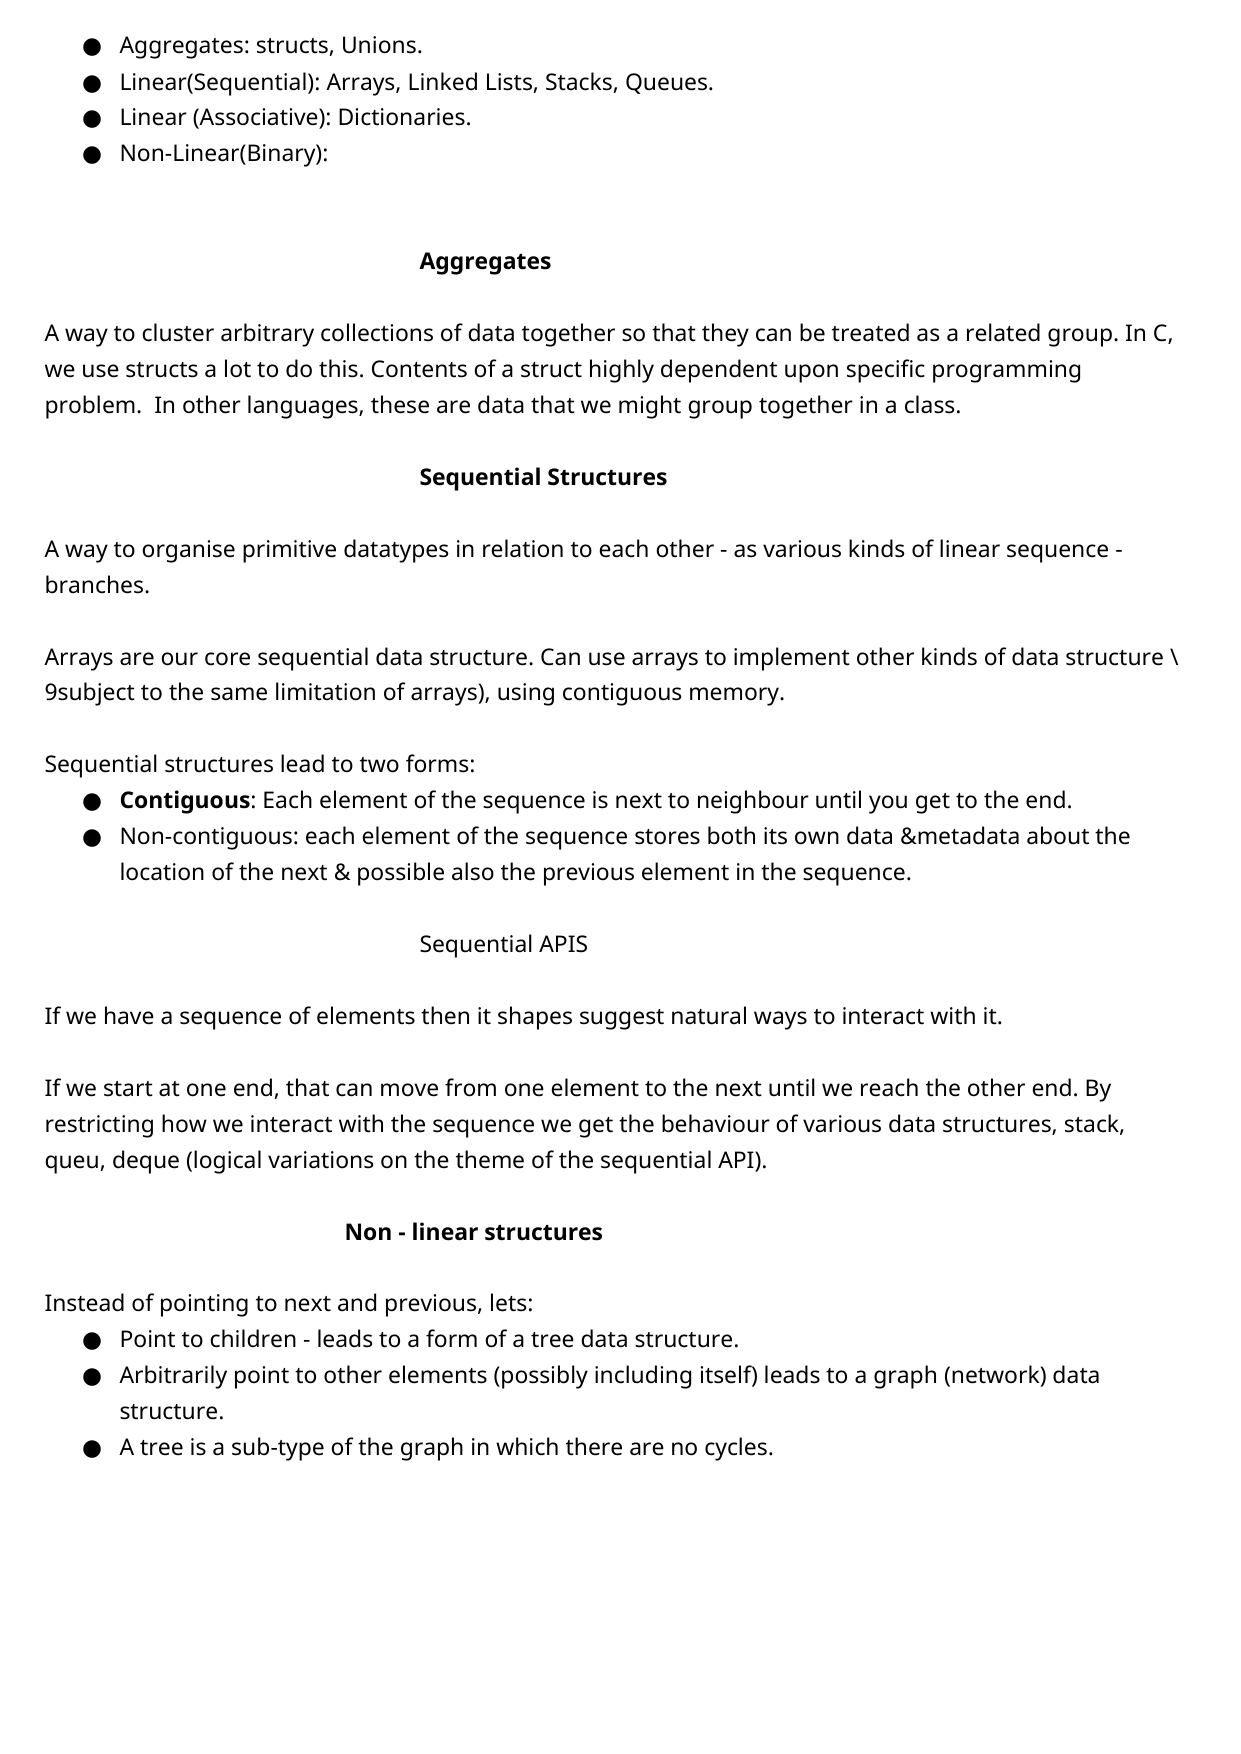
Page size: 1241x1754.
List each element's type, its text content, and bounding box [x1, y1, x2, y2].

text If we start at one end, that can move from one element to the next until we reach the other end. By restricting how we interact with the sequence we get the behaviour of various data structures, stack, queu, deque (logical variations on the theme of the sequential API). [44, 1072, 1180, 1175]
list Non-Linear(Binary): [82, 137, 1180, 168]
list Linear (Associative): Dictionaries. [82, 101, 1180, 133]
text Non - linear structures [44, 1215, 1180, 1247]
list Linear(Sequential): Arrays, Linked Lists, Stacks, Queues. [82, 65, 1180, 97]
text Sequential Structures [44, 461, 1180, 492]
text Sequential structures lead to two forms: [44, 748, 1180, 779]
text Arrays are our core sequential data structure. Can use arrays to implement other kinds of data structure \9subject to the same limitation of arrays), using contiguous memory. [44, 640, 1180, 708]
text Aggregates [44, 245, 1180, 276]
text A way to organise primitive datatypes in relation to each other - as various kinds of linear sequence - branches. [44, 533, 1180, 600]
list A tree is a sub-type of the graph in which there are no cycles. [82, 1431, 1180, 1462]
text Instead of pointing to next and previous, lets: [44, 1287, 1180, 1318]
list Aggregates: structs, Unions. [82, 29, 1180, 61]
list Point to children - leads to a form of a tree data structure. [82, 1323, 1180, 1354]
list Arbitrarily point to other elements (possibly including itself) leads to a graph (network) data structure. [82, 1359, 1180, 1426]
text Sequential APIS [44, 928, 1180, 959]
text If we have a sequence of elements then it shapes suggest natural ways to interact with it. [44, 1000, 1180, 1031]
list Non-contiguous: each element of the sequence stores both its own data &metadata about the location of the next & possible also the previous element in the sequence. [82, 820, 1180, 887]
text A way to cluster arbitrary collections of data together so that they can be treated as a related group. In C, we use structs a lot to do this. Contents of a struct highly dependent upon specific programming problem. In other languages, these are data that we might group together in a class. [44, 317, 1180, 420]
list Contiguous: Each element of the sequence is next to neighbour until you get to the end. [82, 784, 1180, 815]
